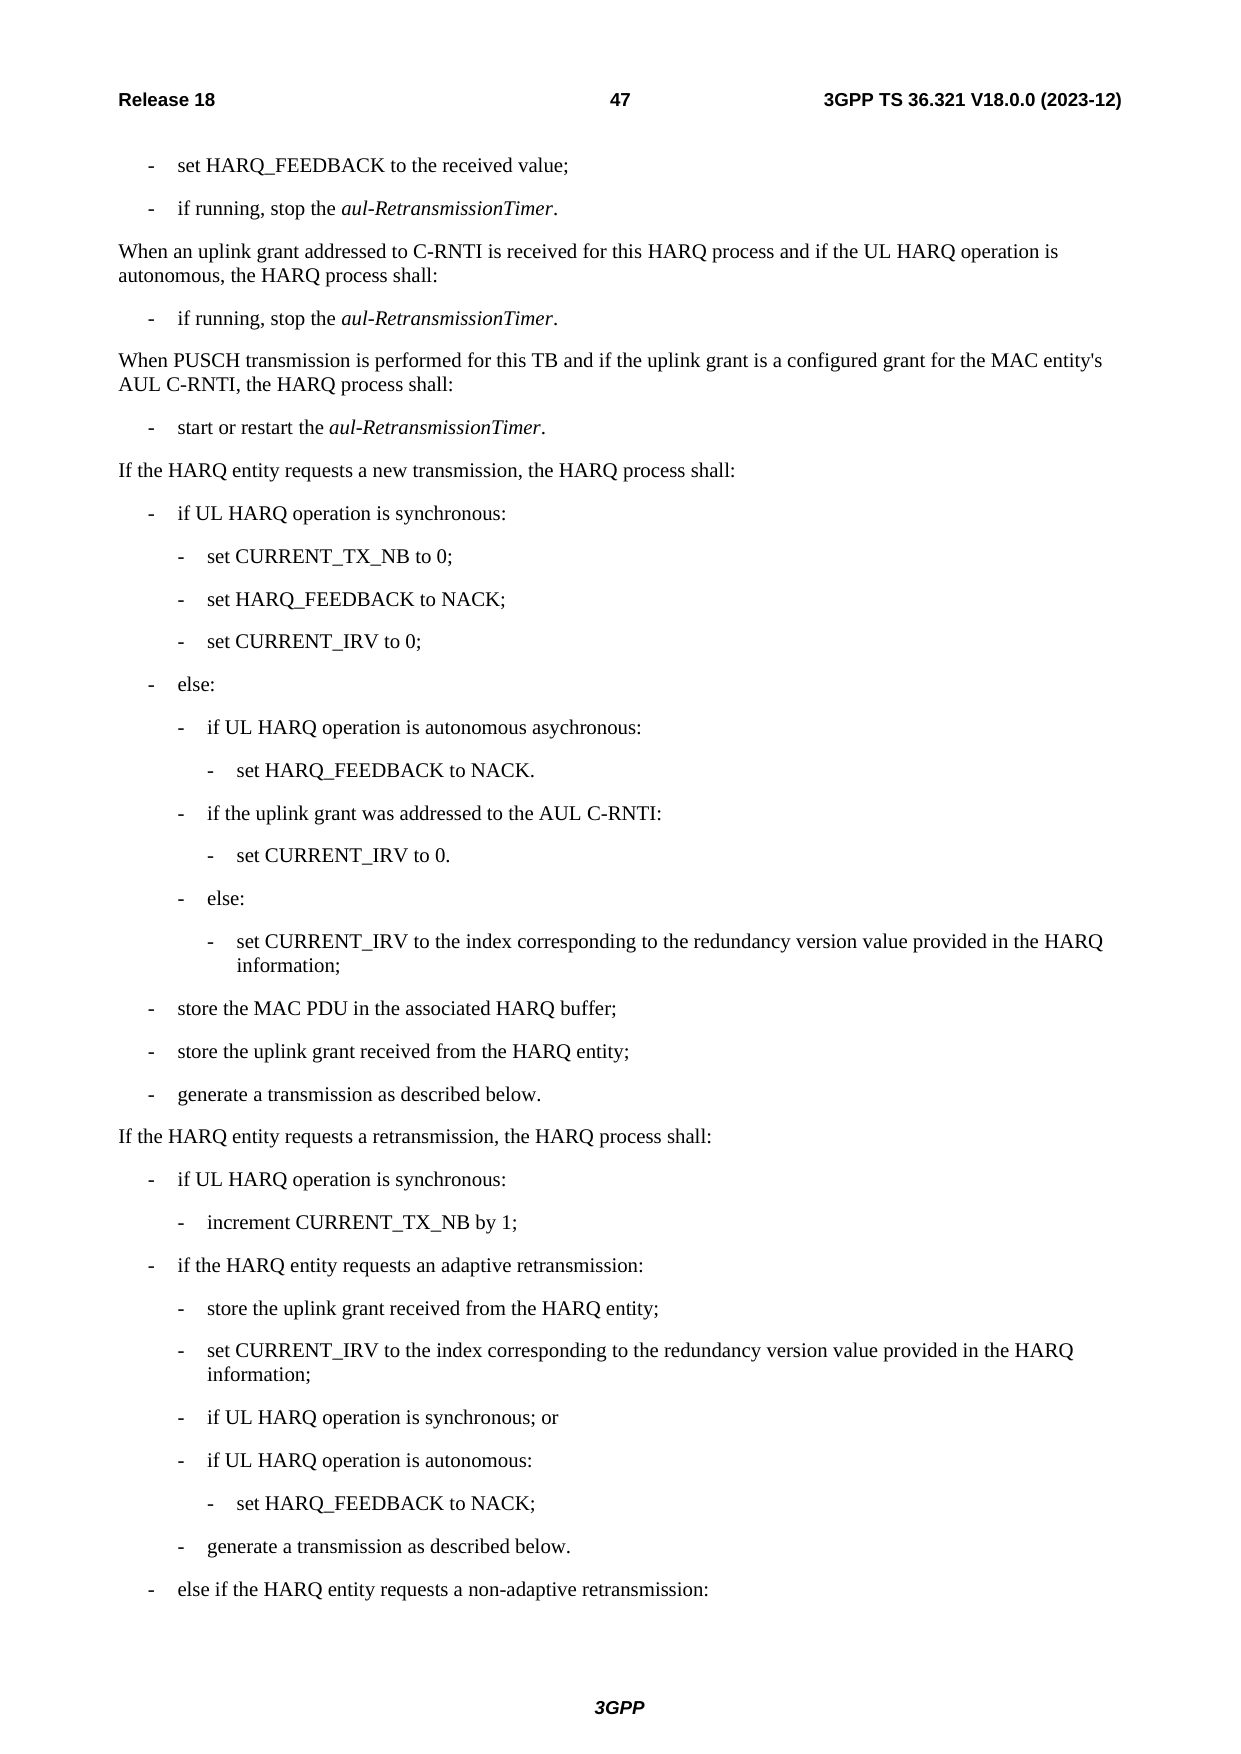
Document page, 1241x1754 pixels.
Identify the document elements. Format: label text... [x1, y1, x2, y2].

text - set CURRENT_IRV to the index corresponding to the redundancy version value provided in the HARQ information; [207, 929, 1122, 977]
text - if running, stop the aul-RetransmissionTimer. [148, 196, 1122, 220]
text - else: [148, 672, 1122, 696]
text - set HARQ_FEEDBACK to the received value; [148, 153, 1122, 177]
text If the HARQ entity requests a retransmission, the HARQ process shall: [118, 1124, 1122, 1148]
text When PUSCH transmission is performed for this TB and if the uplink grant is a configured grant for the MAC entity's AUL C-RNTI, the HARQ process shall: [118, 348, 1122, 396]
text - if UL HARQ operation is synchronous: [148, 1167, 1122, 1191]
text - if the uplink grant was addressed to the AUL C-RNTI: [177, 801, 1122, 824]
text - set CURRENT_TX_NB to 0; [177, 544, 1122, 568]
text - generate a transmission as described below. [177, 1534, 1122, 1558]
text - store the uplink grant received from the HARQ entity; [177, 1296, 1122, 1319]
text - set CURRENT_IRV to 0. [207, 843, 1122, 867]
text - store the uplink grant received from the HARQ entity; [148, 1039, 1122, 1063]
text - set HARQ_FEEDBACK to NACK. [207, 758, 1122, 782]
text - if UL HARQ operation is autonomous: [177, 1448, 1122, 1472]
text - set HARQ_FEEDBACK to NACK; [207, 1491, 1122, 1515]
text - if UL HARQ operation is autonomous asychronous: [177, 715, 1122, 739]
text - set HARQ_FEEDBACK to NACK; [177, 586, 1122, 611]
text - if UL HARQ operation is synchronous; or [177, 1405, 1122, 1429]
text - set CURRENT_IRV to 0; [177, 629, 1122, 653]
text - if the HARQ entity requests an adaptive retransmission: [148, 1253, 1122, 1277]
text - if UL HARQ operation is synchronous: [148, 501, 1122, 525]
text When an uplink grant addressed to C-RNTI is received for this HARQ process and if the UL HARQ operation is autonomous, the HARQ process shall: [118, 239, 1122, 287]
text - store the MAC PDU in the associated HARQ buffer; [148, 996, 1122, 1020]
text If the HARQ entity requests a new transmission, the HARQ process shall: [118, 458, 1122, 482]
text - else: [177, 886, 1122, 910]
text - generate a transmission as described below. [148, 1081, 1122, 1106]
text - if running, stop the aul-RetransmissionTimer. [148, 306, 1122, 329]
text - start or restart the aul-RetransmissionTimer. [148, 415, 1122, 439]
text - set CURRENT_IRV to the index corresponding to the redundancy version value provided in the HARQ information; [177, 1338, 1122, 1386]
text - increment CURRENT_TX_NB by 1; [177, 1210, 1122, 1234]
text - else if the HARQ entity requests a non-adaptive retransmission: [148, 1576, 1122, 1601]
